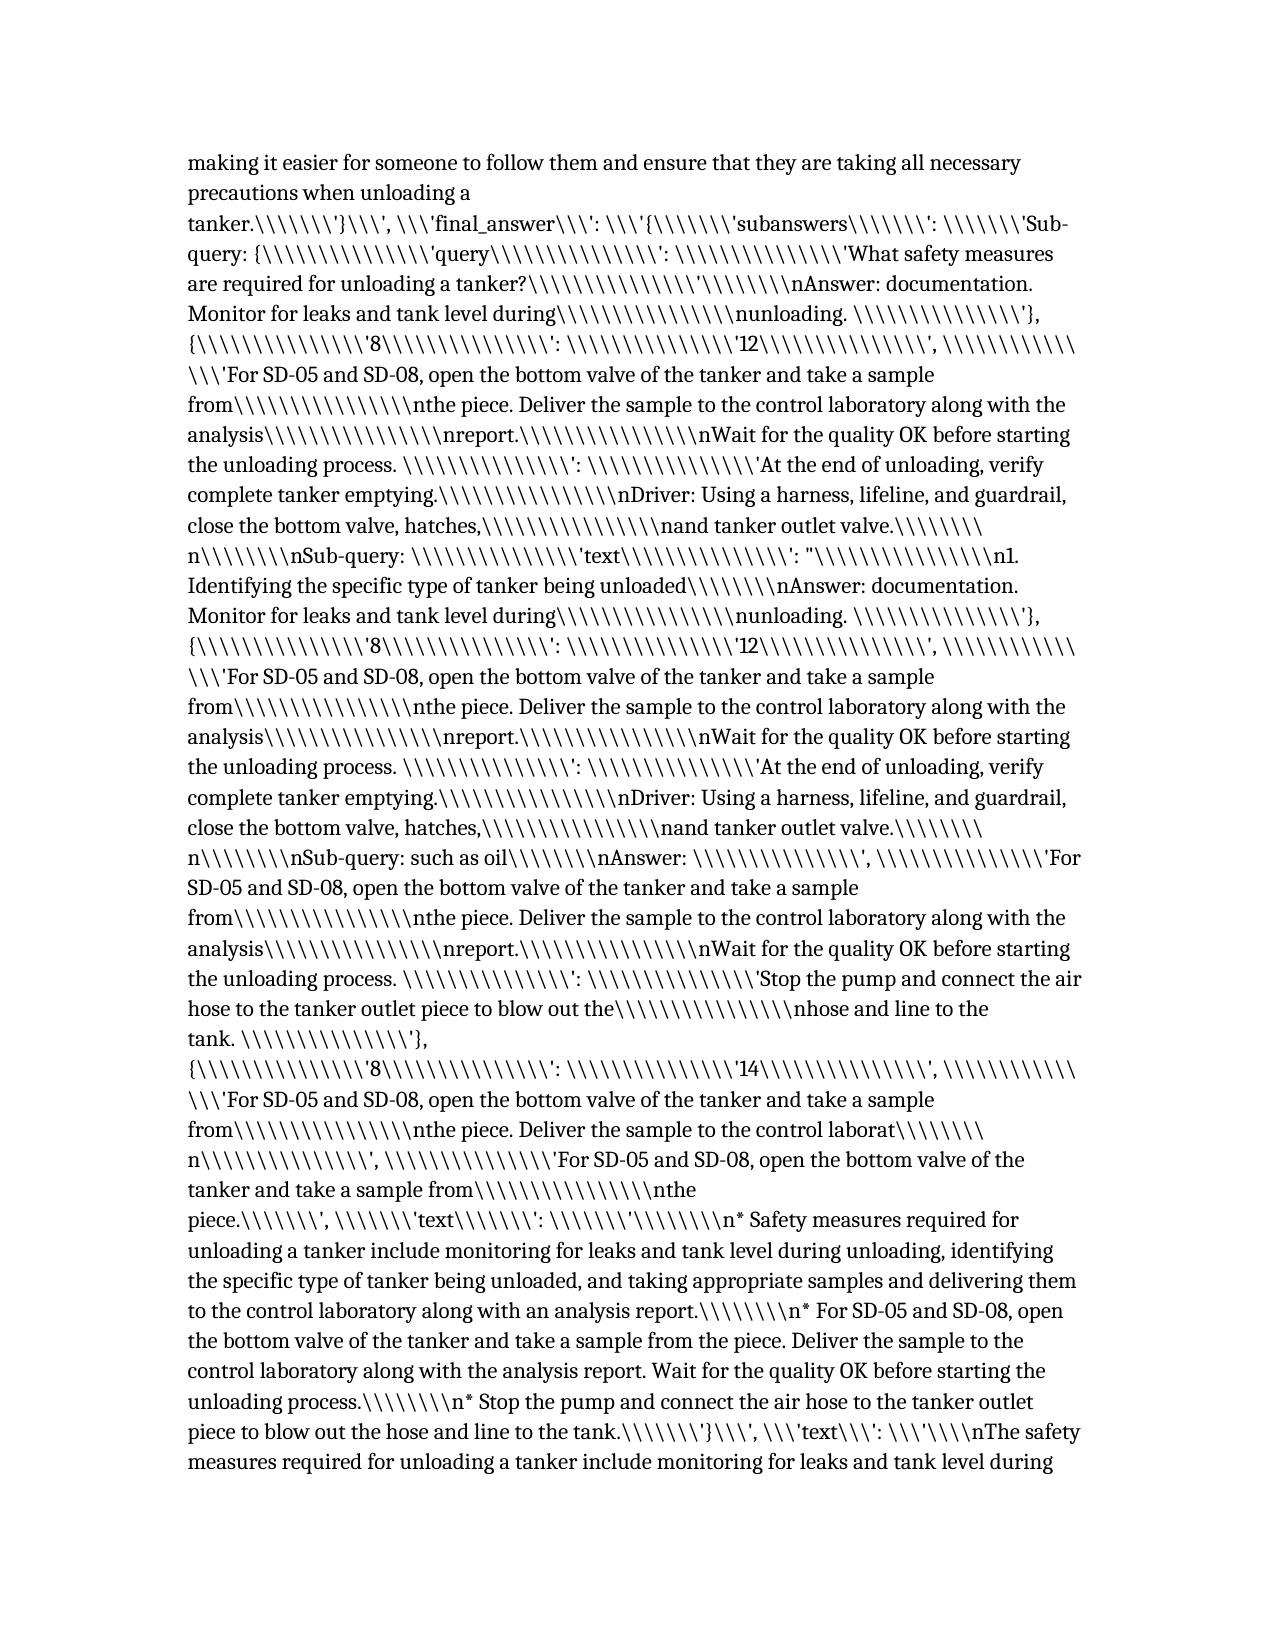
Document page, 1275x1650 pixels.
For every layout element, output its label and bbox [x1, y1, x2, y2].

text [187, 150, 1087, 1475]
